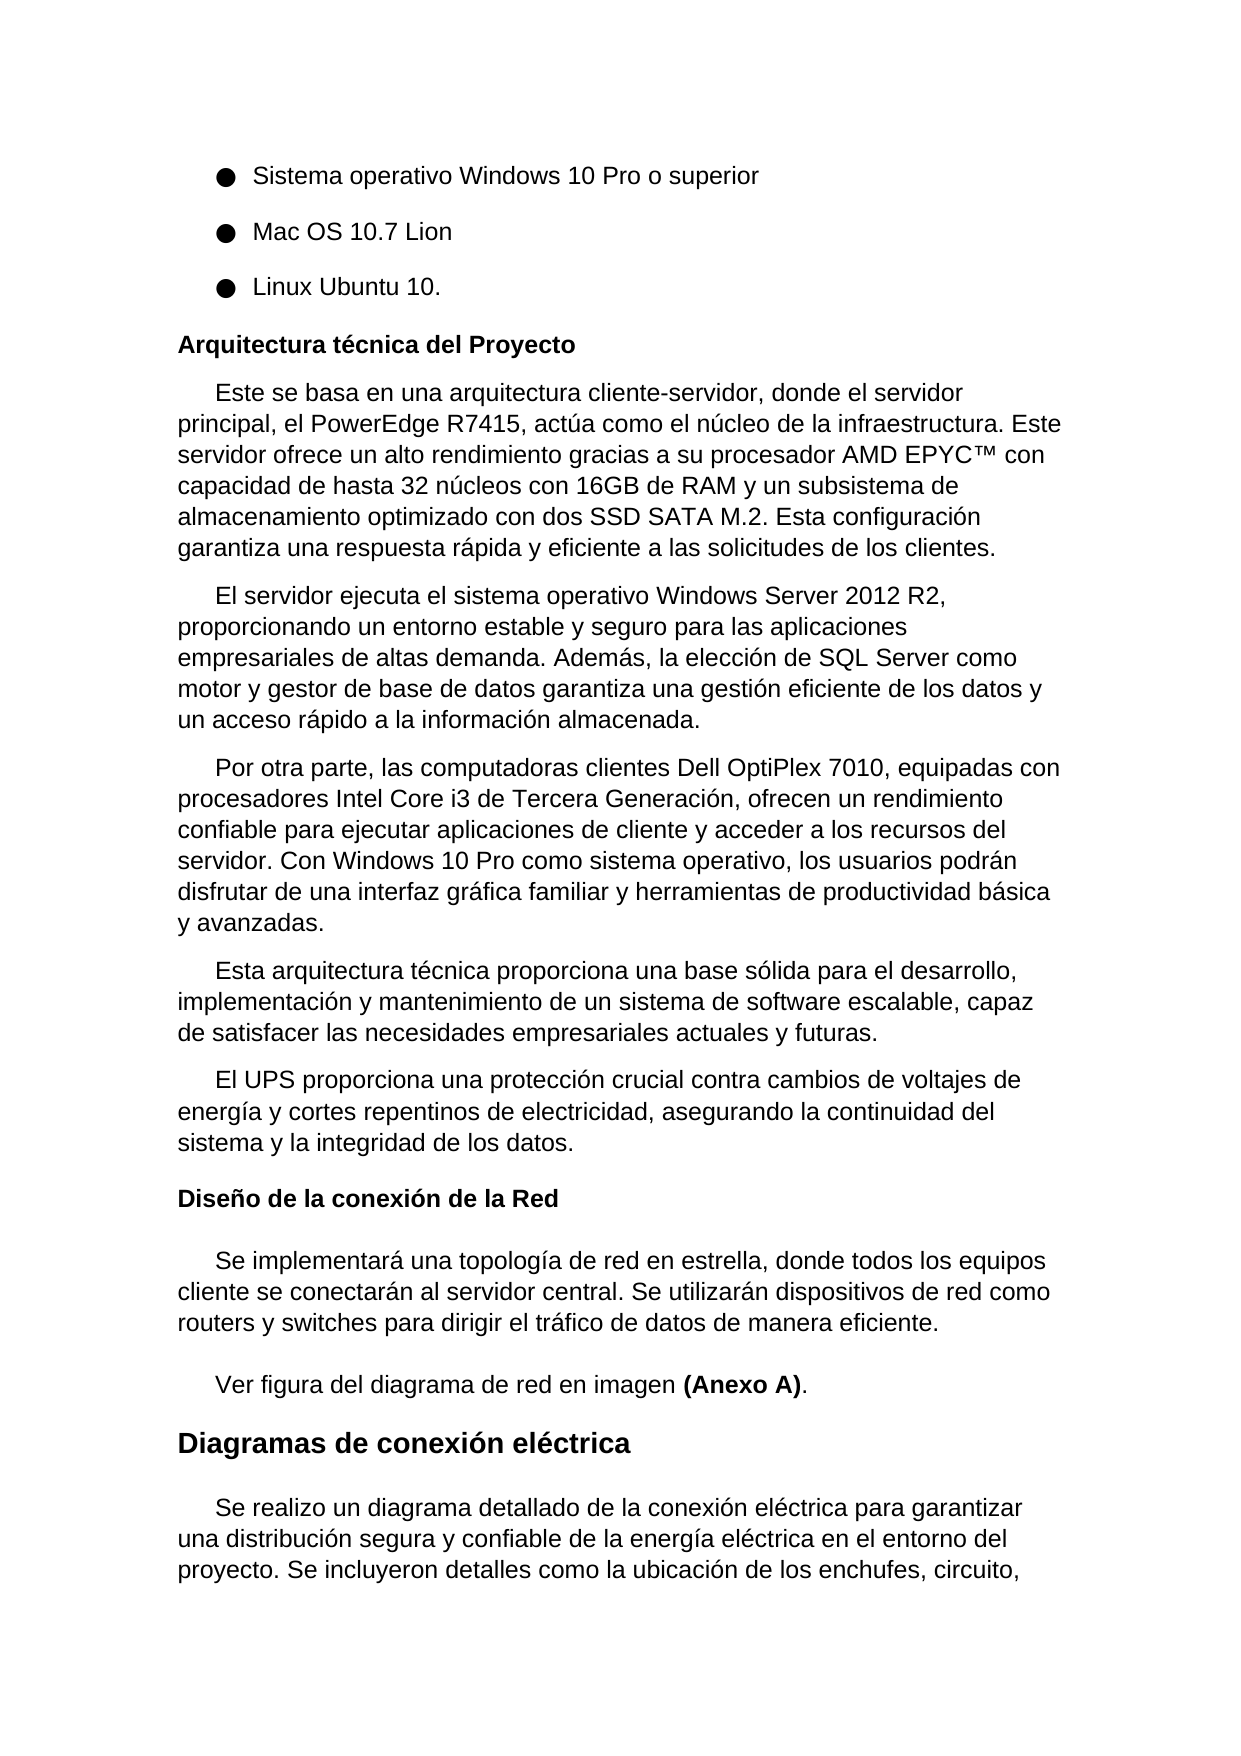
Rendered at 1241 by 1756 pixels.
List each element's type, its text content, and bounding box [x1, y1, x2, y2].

text Se implementará una topología de red en estrella, donde todos los equipos cliente se conectarán al servidor central. Se utilizarán dispositivos de red como routers y switches para dirigir el tráfico de datos de manera eficiente. [177, 1246, 1063, 1336]
list Mac OS 10.7 Lion [215, 203, 1063, 254]
text Ver figura del diagrama de red en imagen (Anexo A). [177, 1370, 1063, 1398]
text El UPS proporciona una protección crucial contra cambios de voltajes de energía y cortes repentinos de electricidad, asegurando la continuidad del sistema y la integridad de los datos. [177, 1065, 1063, 1156]
text El servidor ejecuta el sistema operativo Windows Server 2012 R2, proporcionando un entorno estable y seguro para las aplicaciones empresariales de altas demanda. Además, la elección de SQL Server como motor y gestor de base de datos garantiza una gestión eficiente de los datos y un acceso rápido a la información almacenada. [177, 581, 1063, 734]
subtitle Diagramas de conexión eléctrica [177, 1426, 1063, 1459]
text Arquitectura técnica del Proyecto [177, 330, 1063, 359]
subtitle Diseño de la conexión de la Red [177, 1183, 1063, 1212]
text Esta arquitectura técnica proporciona una base sólida para el desarrollo, implementación y mantenimiento de un sistema de software escalable, capaz de satisfacer las necesidades empresariales actuales y futuras. [177, 956, 1063, 1046]
list Linux Ubuntu 10. [215, 258, 1063, 309]
list Sistema operativo Windows 10 Pro o superior [215, 148, 1063, 199]
text Por otra parte, las computadoras clientes Dell OptiPlex 7010, equipadas con procesadores Intel Core i3 de Tercera Generación, ofrecen un rendimiento confiable para ejecutar aplicaciones de cliente y acceder a los recursos del servidor. Con Windows 10 Pro como sistema operativo, los usuarios podrán disfrutar de una interfaz gráfica familiar y herramientas de productividad básica y avanzadas. [177, 753, 1063, 937]
text Este se basa en una arquitectura cliente-servidor, donde el servidor principal, el PowerEdge R7415, actúa como el núcleo de la infraestructura. Este servidor ofrece un alto rendimiento gracias a su procesador AMD EPYC™ con capacidad de hasta 32 núcleos con 16GB de RAM y un subsistema de almacenamiento optimizado con dos SSD SATA M.2. Esta configuración garantiza una respuesta rápida y eficiente a las solicitudes de los clientes. [177, 378, 1063, 562]
